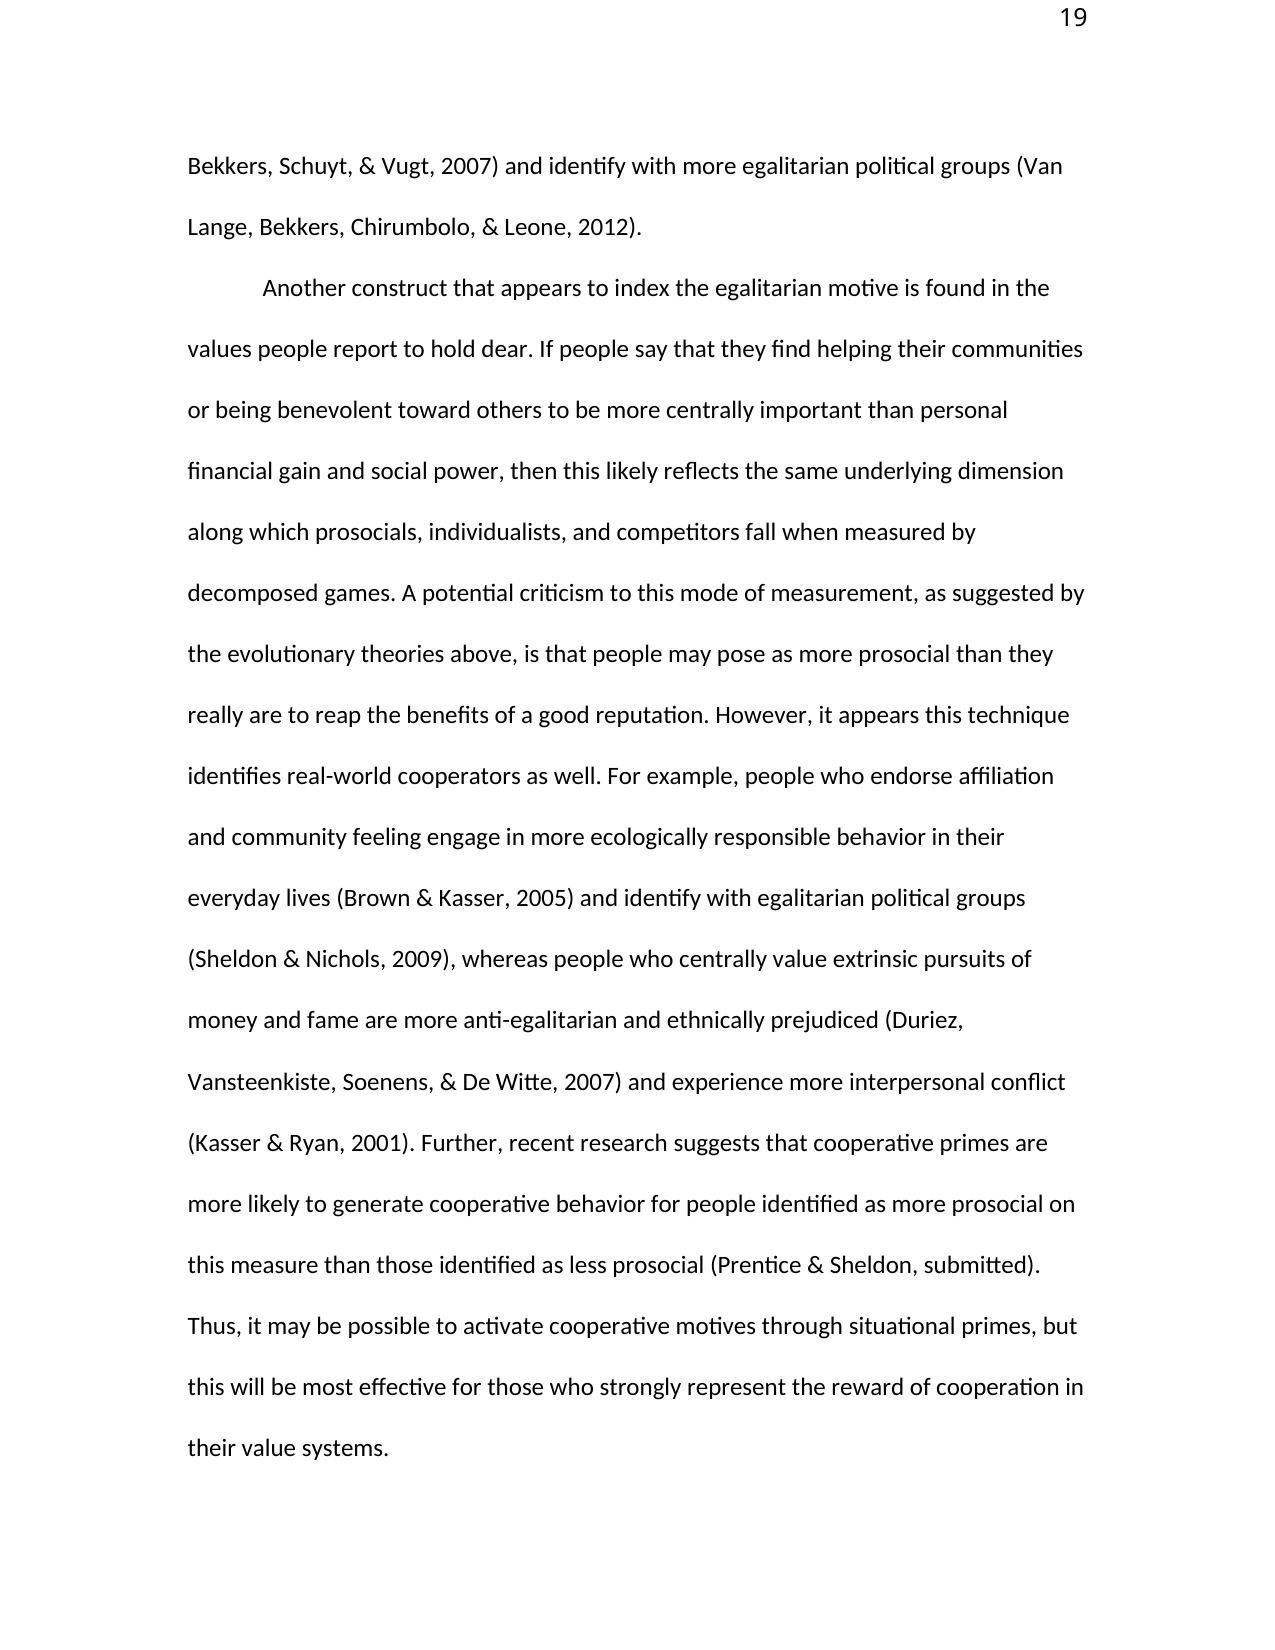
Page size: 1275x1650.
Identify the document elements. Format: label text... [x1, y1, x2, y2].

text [187, 150, 1087, 242]
text Another construct that appears to index the egalitarian motive is found in the values people report to hold dear. If people say that they find helping their communities or being benevolent toward others to be more centrally important than personal financial gain and social power, then this likely reflects the same underlying dimension along which prosocials, individualists, and competitors fall when measured by decomposed games. A potential criticism to this mode of measurement, as suggested by the evolutionary theories above, is that people may pose as more prosocial than they really are to reap the benefits of a good reputation. However, it appears this technique identifies real-world cooperators as well. For example, people who endorse affiliation and community feeling engage in more ecologically responsible behavior in their everyday lives (Brown & Kasser, 2005) and identify with egalitarian political groups (Sheldon & Nichols, 2009), whereas people who centrally value extrinsic pursuits of money and fame are more anti-egalitarian and ethnically prejudiced (Duriez, Vansteenkiste, Soenens, & De Witte, 2007) and experience more interpersonal conflict (Kasser & Ryan, 2001). Further, recent research suggests that cooperative primes are more likely to generate cooperative behavior for people identified as more prosocial on this measure than those identified as less prosocial (Prentice & Sheldon, submitted). Thus, it may be possible to activate cooperative motives through situational primes, but this will be most effective for those who strongly represent the reward of cooperation in their value systems. [187, 272, 1087, 1462]
